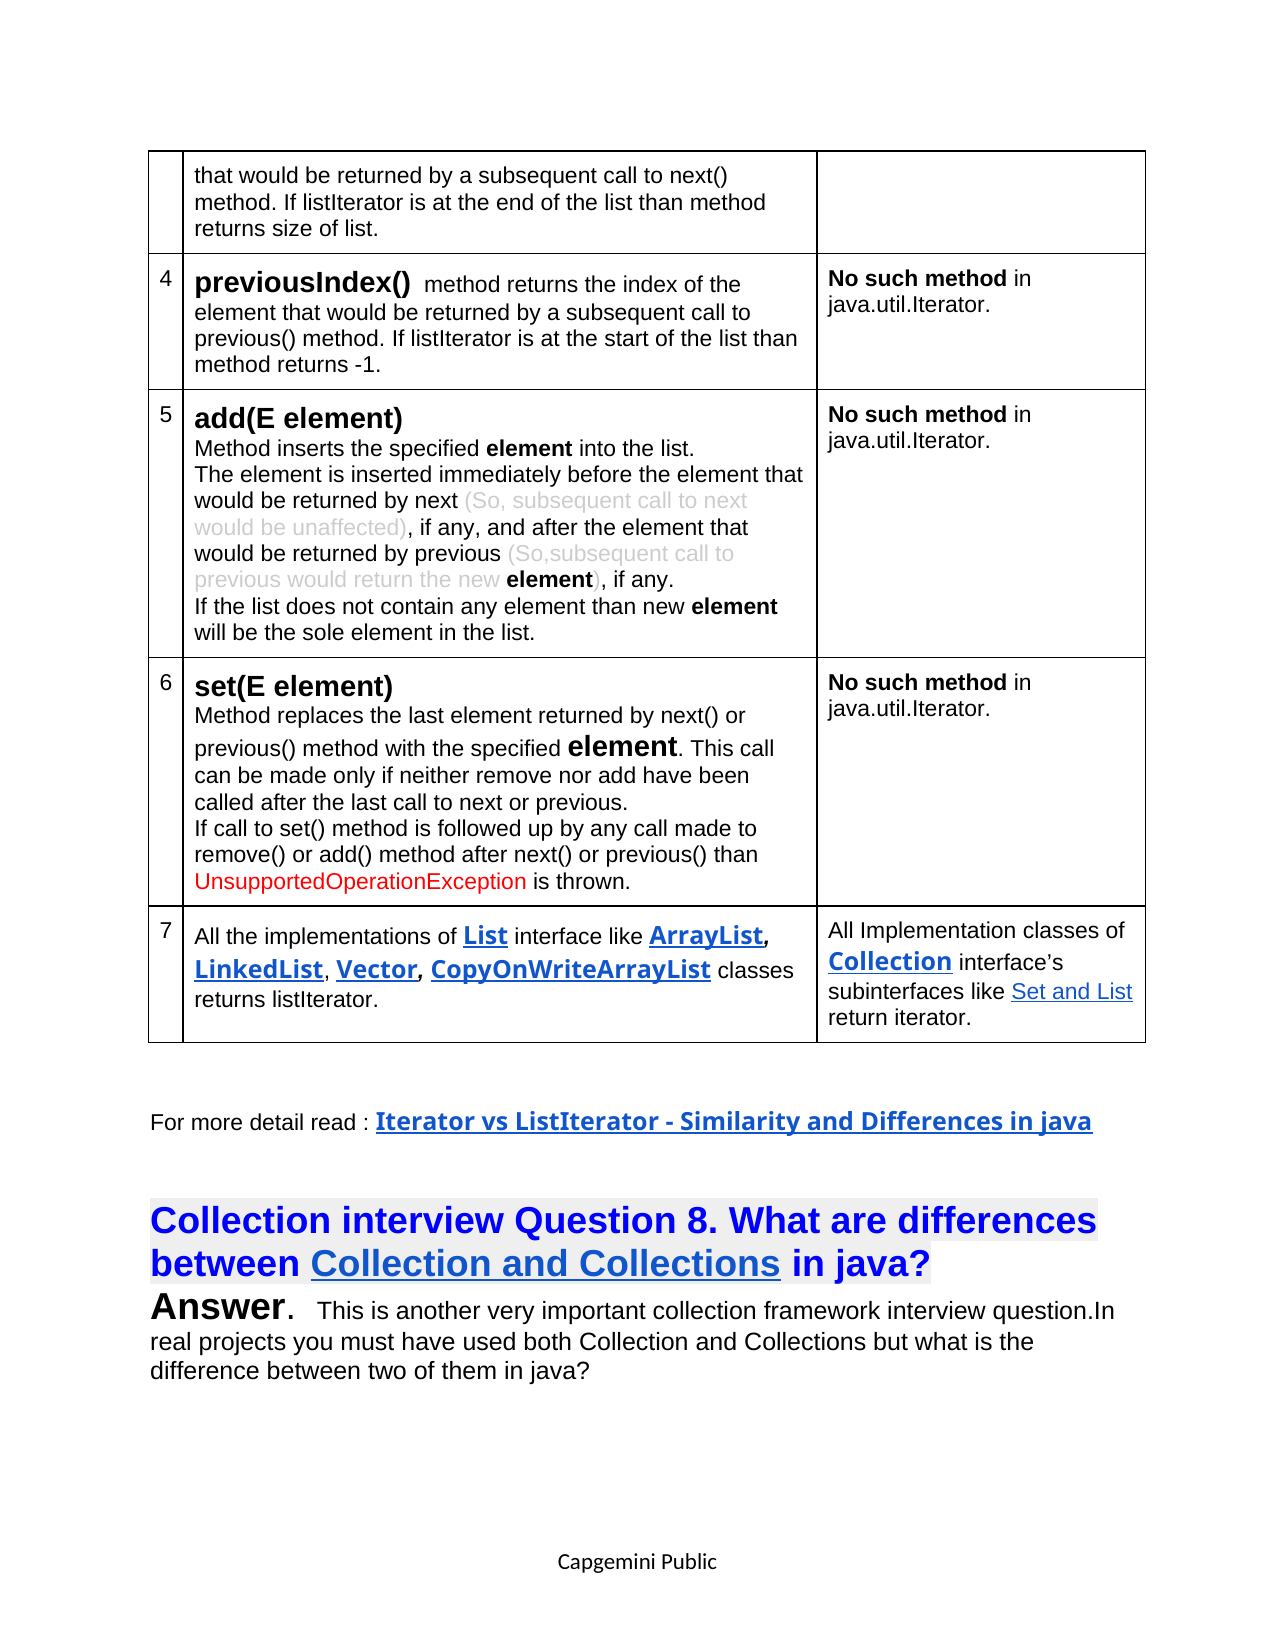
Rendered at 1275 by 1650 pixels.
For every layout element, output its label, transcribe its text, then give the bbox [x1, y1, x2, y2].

table_cell 4 [149, 254, 182, 388]
table_cell 5 [149, 390, 182, 656]
text For more detail read : Iterator vs ListIterator - Similarity and Differences in java [150, 1103, 1125, 1138]
table_cell 6 [149, 658, 182, 905]
text Collection interview Question 8. What are differences between Collection and Collections in java? [931, 1198, 1125, 1284]
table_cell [818, 152, 1145, 252]
table_cell All the implementations of List interface like ArrayList, LinkedList, Vector, CopyOnWriteArrayList classes returns listIterator. [184, 907, 816, 1042]
table_cell All Implementation classes of Collection interface’s subinterfaces like Set and List return iterator. [818, 907, 1145, 1042]
table_cell No such method in java.util.Iterator. [818, 254, 1145, 388]
table_cell add(E element) Method inserts the specified element into the list. The element is inserted immediately before the element that would be returned by next (So, subsequent call to next would be unaffected), if any, and after the element that would be returned by previous (So,subsequent call to previous would return the new element), if any. If the list does not contain any element than new element will be the sole element in the list. [184, 390, 816, 656]
table_cell 7 [149, 907, 182, 1042]
table_cell 3 [149, 152, 182, 252]
table_cell No such method in java.util.Iterator. [818, 658, 1145, 905]
table_cell No such method in java.util.Iterator. [818, 390, 1145, 656]
table_cell previousIndex() method returns the index of the element that would be returned by a subsequent call to previous() method. If listIterator is at the start of the list than method returns -1. [184, 254, 816, 388]
table_cell set(E element) Method replaces the last element returned by next() or previous() method with the specified element. This call can be made only if neither remove nor add have been called after the last call to next or previous. If call to set() method is followed up by any call made to remove() or add() method after next() or previous() than UnsupportedOperationException is thrown. [184, 658, 816, 905]
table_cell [184, 152, 816, 252]
text Answer. This is another very important collection framework interview question.In real projects you must have used both Collection and Collections but what is the difference between two of them in java? [150, 1284, 1125, 1385]
